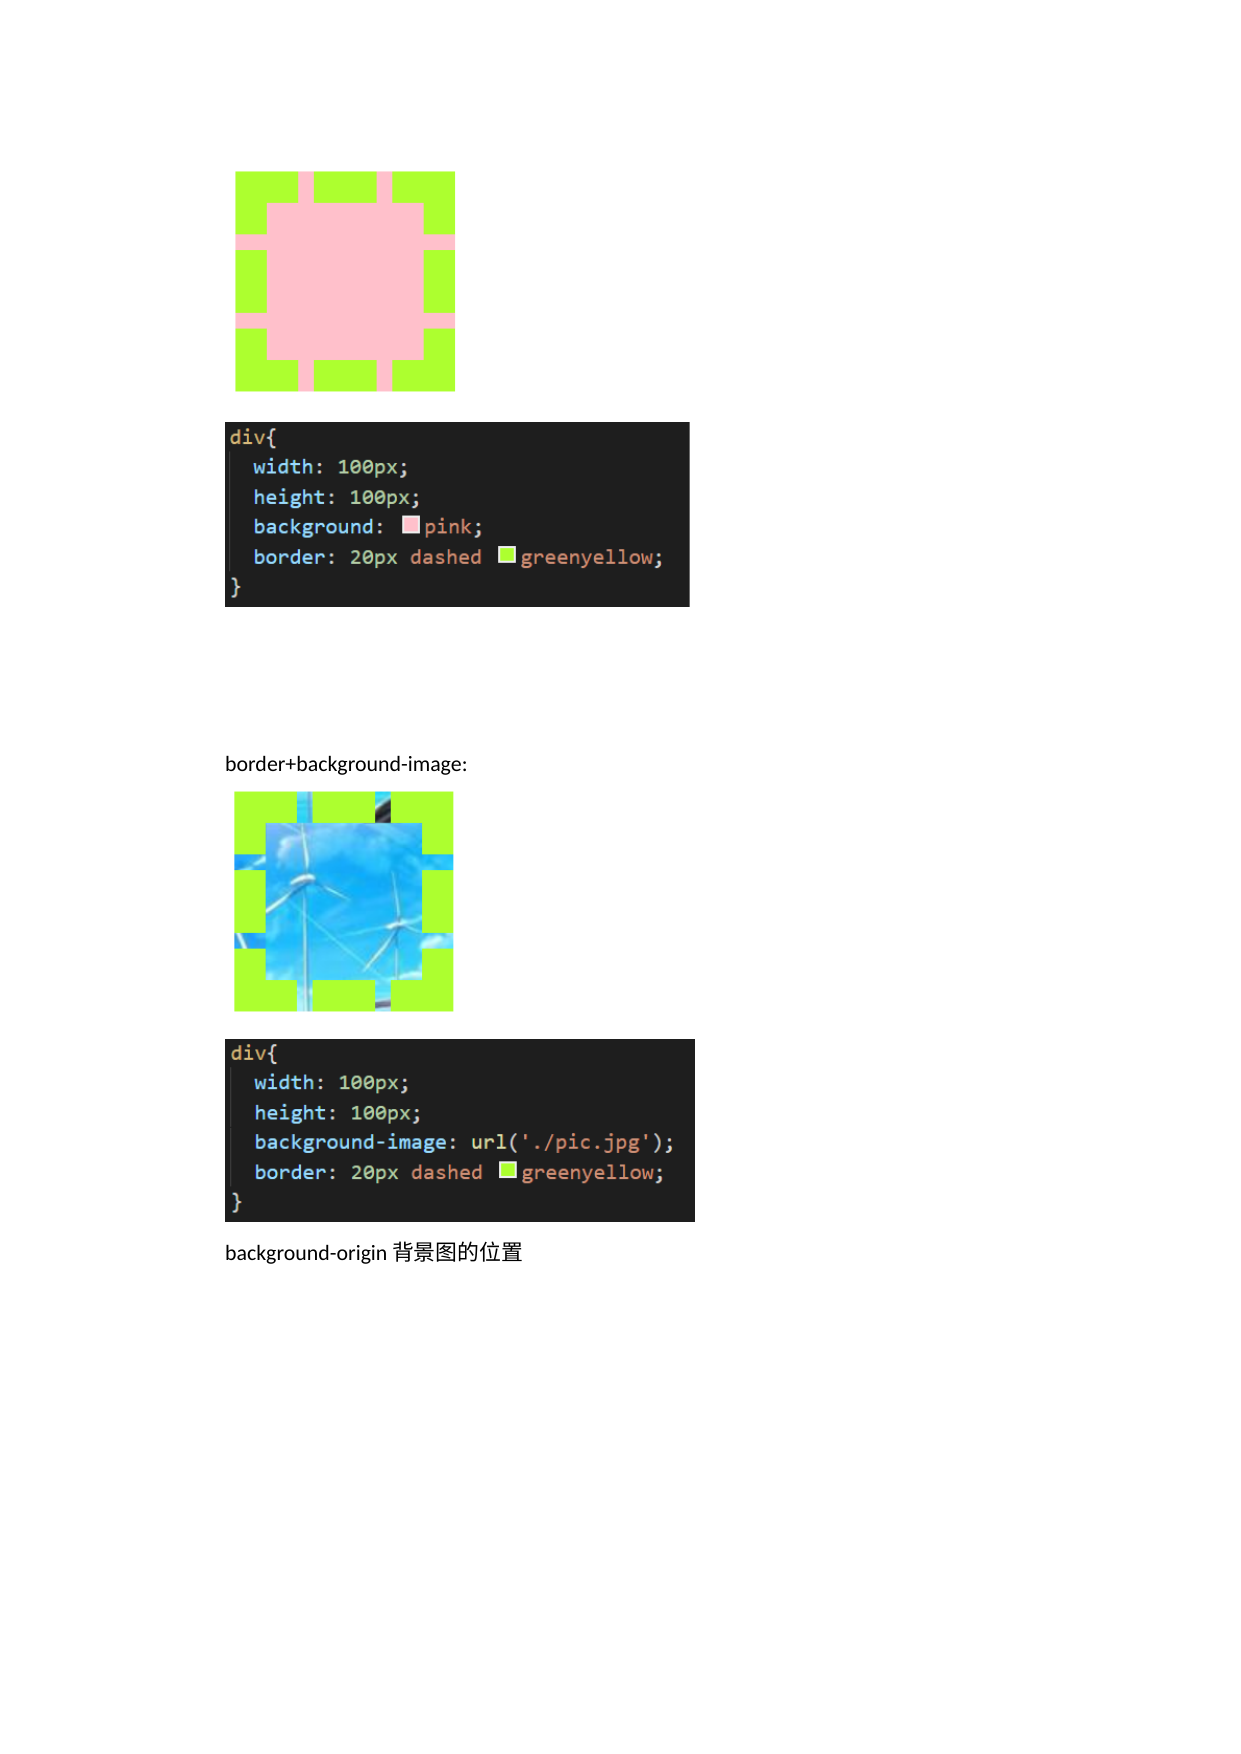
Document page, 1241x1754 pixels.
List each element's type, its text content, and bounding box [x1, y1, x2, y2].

picture [225, 422, 690, 607]
picture [225, 162, 476, 403]
list background-origin背景图的位置 [225, 1234, 1053, 1267]
picture [225, 1039, 695, 1222]
list border+background-image: [225, 747, 1053, 779]
picture [225, 779, 469, 1023]
